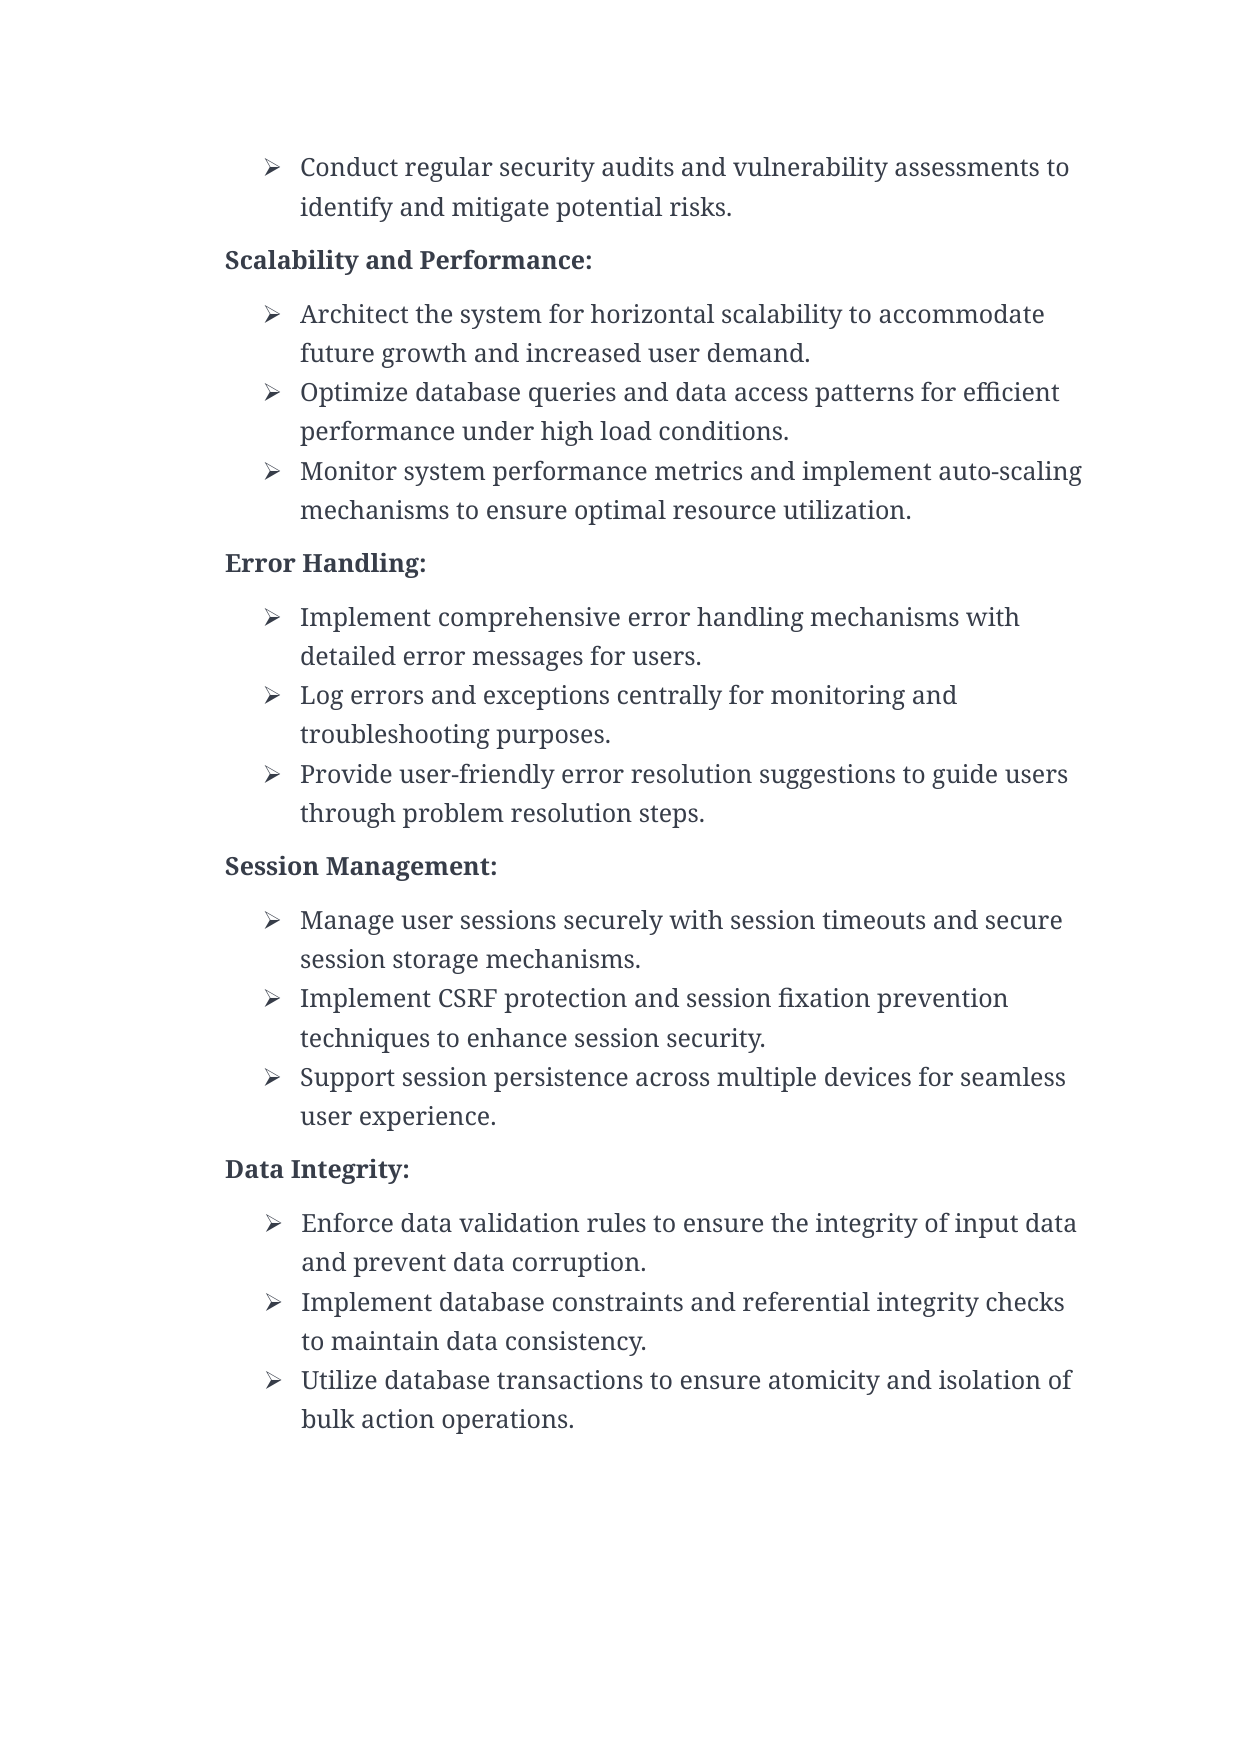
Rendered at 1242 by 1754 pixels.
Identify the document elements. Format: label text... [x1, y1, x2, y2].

text Data Integrity: [151, 1152, 1092, 1186]
list Optimize database queries and data access patterns for efficient performance under high load conditions. [262, 375, 1092, 448]
text Scalability and Performance: [151, 243, 1092, 277]
text Session Management: [151, 849, 1092, 883]
list Enforce data validation rules to ensure the integrity of input data and prevent data corruption. [263, 1206, 1092, 1279]
list Provide user-friendly error resolution suggestions to guide users through problem resolution steps. [262, 756, 1092, 829]
list Monitor system performance metrics and implement auto-scaling mechanisms to ensure optimal resource utilization. [262, 453, 1092, 526]
list Implement comprehensive error handling mechanisms with detailed error messages for users. [262, 599, 1092, 673]
list Support session persistence across multiple devices for seamless user experience. [262, 1059, 1092, 1133]
list Architect the system for horizontal scalability to accommodate future growth and increased user demand. [262, 296, 1092, 370]
list Log errors and exceptions centrally for monitoring and troubleshooting purposes. [262, 678, 1092, 751]
list Implement CSRF protection and session fixation prevention techniques to enhance session security. [262, 981, 1092, 1054]
list Implement database constraints and referential integrity checks to maintain data consistency. [263, 1284, 1092, 1357]
list Utilize database transactions to ensure atomicity and isolation of bulk action operations. [263, 1362, 1092, 1436]
list Conduct regular security audits and vulnerability assessments to identify and mitigate potential risks. [262, 150, 1092, 223]
text Error Handling: [151, 546, 1092, 580]
list Manage user sessions securely with session timeouts and secure session storage mechanisms. [262, 903, 1092, 976]
